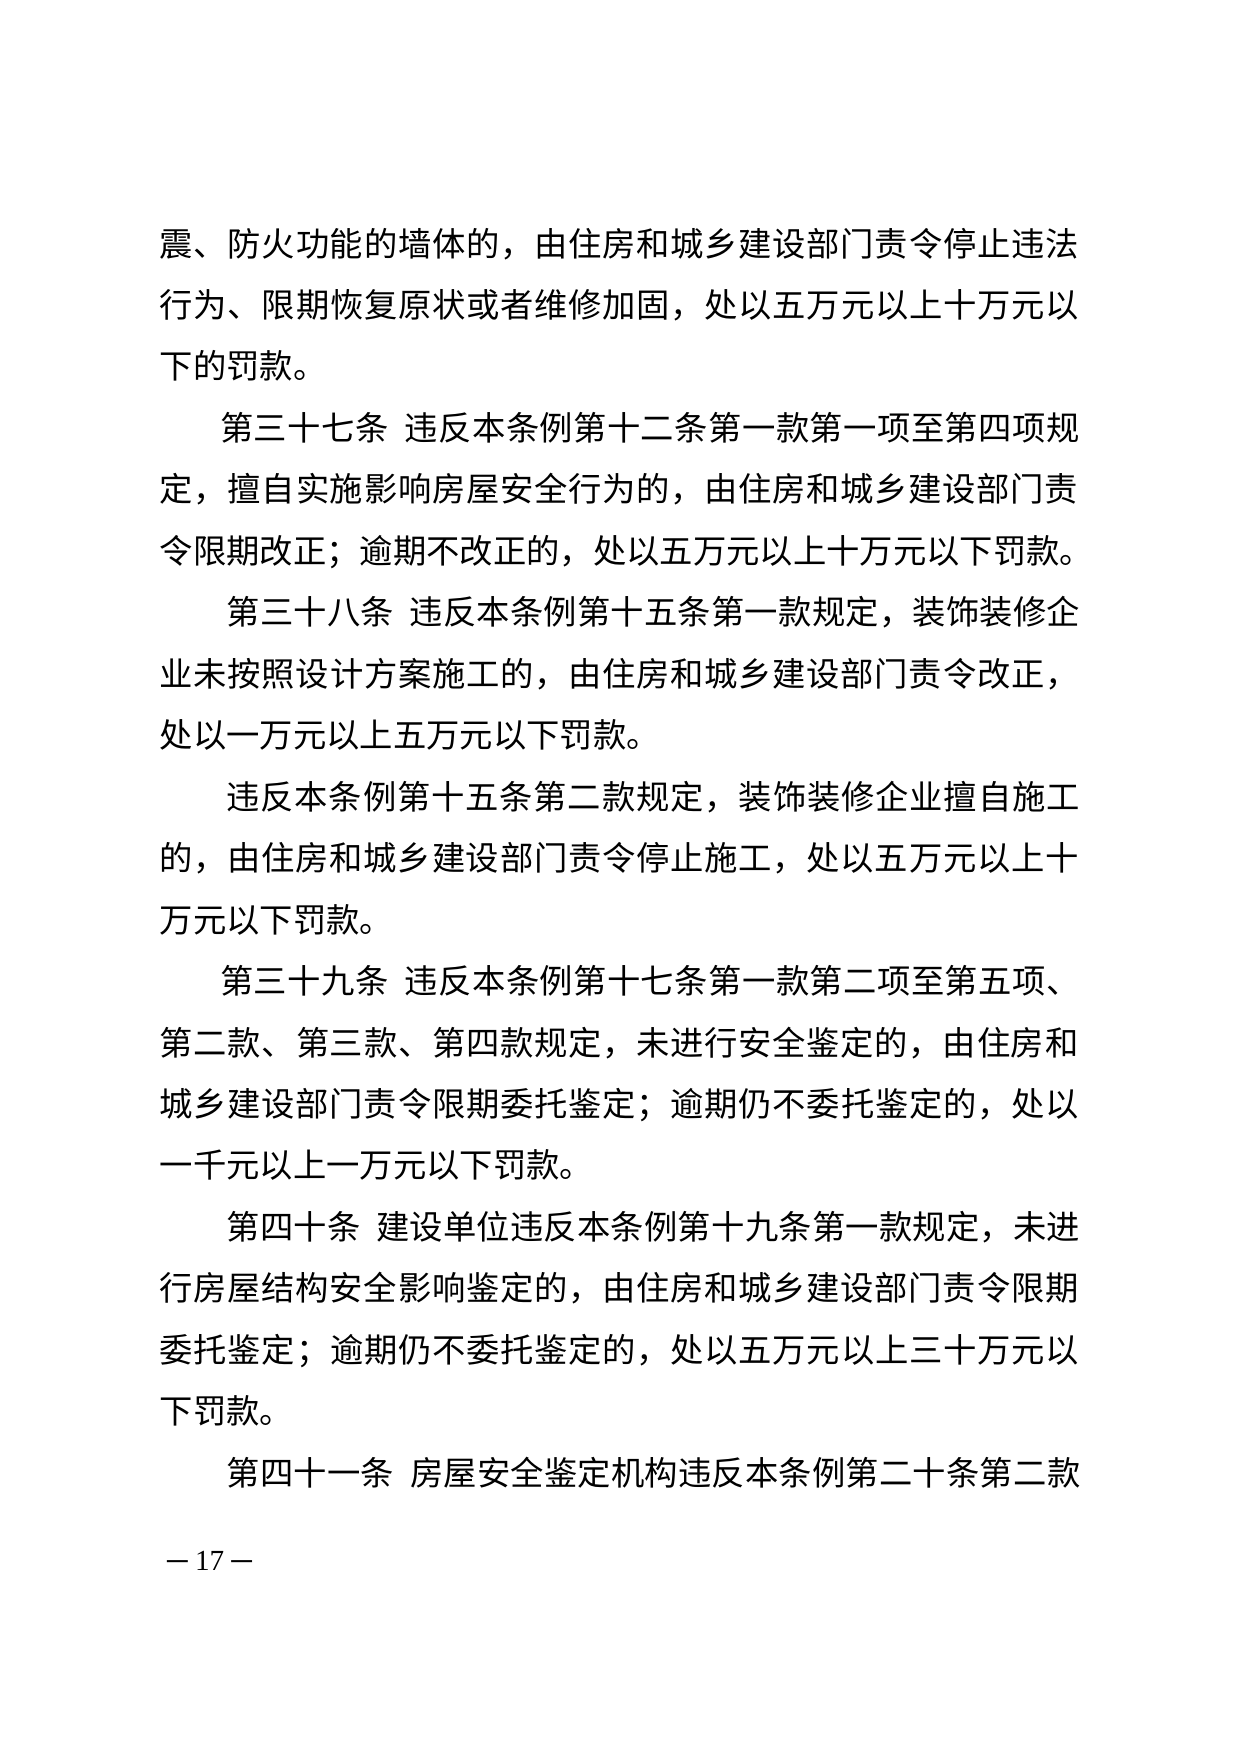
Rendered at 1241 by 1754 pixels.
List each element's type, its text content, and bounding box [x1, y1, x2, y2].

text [159, 207, 1081, 391]
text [159, 1436, 1081, 1497]
text 第三十七条 违反本条例第十二条第一款第一项至第四项规定，擅自实施影响房屋安全行为的，由住房和城乡建设部门责令限期改正；逾期不改正的，处以五万元以上十万元以下罚款。 [159, 391, 1081, 576]
text 第四十条 建设单位违反本条例第十九条第一款规定，未进行房屋结构安全影响鉴定的，由住房和城乡建设部门责令限期委托鉴定；逾期仍不委托鉴定的，处以五万元以上三十万元以下罚款。 [159, 1190, 1081, 1436]
text 违反本条例第十五条第二款规定，装饰装修企业擅自施工的，由住房和城乡建设部门责令停止施工，处以五万元以上十万元以下罚款。 [159, 760, 1081, 944]
text 第三十九条 违反本条例第十七条第一款第二项至第五项、第二款、第三款、第四款规定，未进行安全鉴定的，由住房和城乡建设部门责令限期委托鉴定；逾期仍不委托鉴定的，处以一千元以上一万元以下罚款。 [159, 944, 1081, 1190]
text 第三十八条 违反本条例第十五条第一款规定，装饰装修企业未按照设计方案施工的，由住房和城乡建设部门责令改正，处以一万元以上五万元以下罚款。 [159, 576, 1081, 760]
